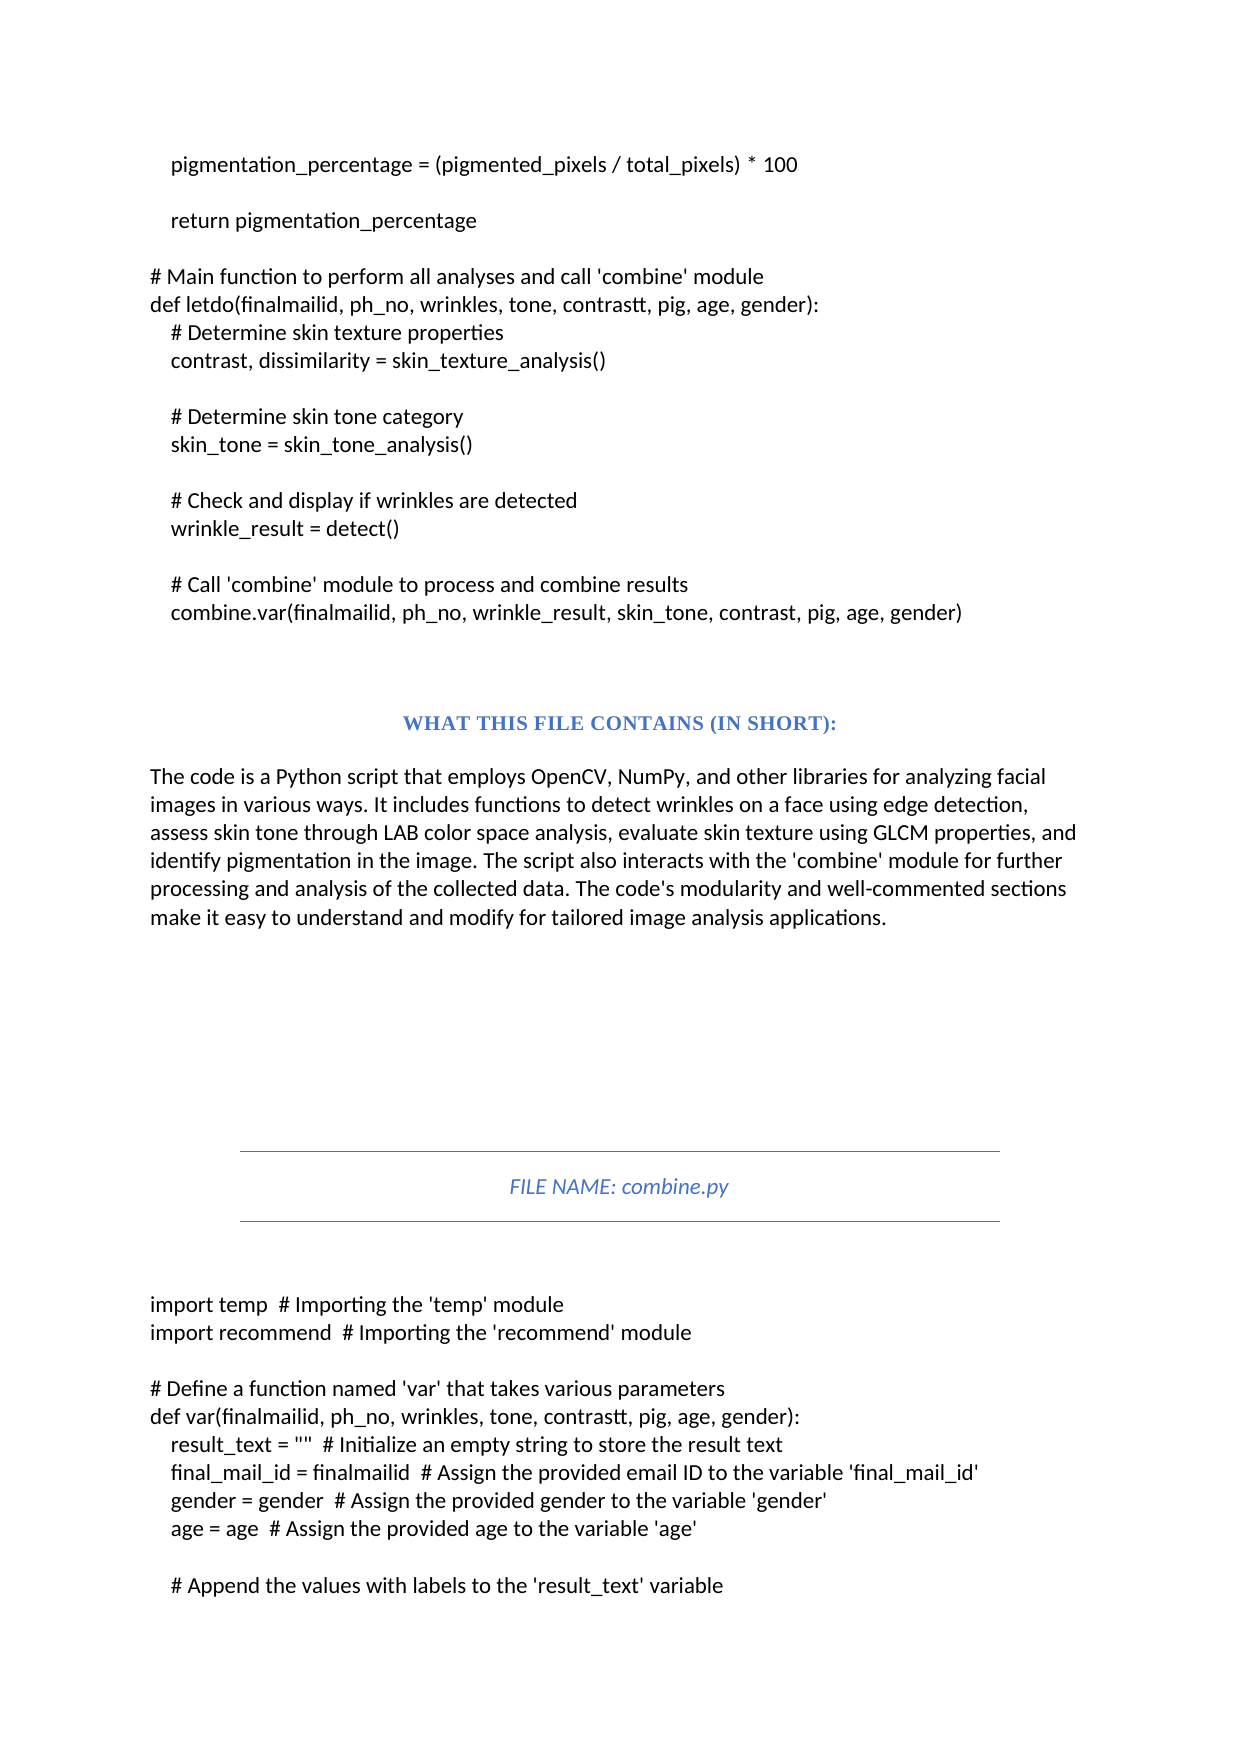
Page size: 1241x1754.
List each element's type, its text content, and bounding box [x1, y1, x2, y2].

text WHAT THIS FILE CONTAINS (IN SHORT): [150, 710, 1090, 734]
text wrinkle_result = detect() [150, 514, 1090, 542]
text combine.var(finalmailid, ph_no, wrinkle_result, skin_tone, contrast, pig, age, gender) [150, 598, 1090, 626]
text # Determine skin texture properties [150, 318, 1090, 346]
text # Define a function named 'var' that takes various parameters [150, 1374, 1090, 1402]
text # Check and display if wrinkles are detected [150, 486, 1090, 514]
text # Main function to perform all analyses and call 'combine' module [150, 262, 1090, 290]
text # Call 'combine' module to process and combine results [150, 570, 1090, 598]
text FILE NAME: combine.py [240, 1152, 1000, 1221]
text gender = gender # Assign the provided gender to the variable 'gender' [150, 1486, 1090, 1514]
text return pigmentation_percentage [150, 206, 1090, 234]
text def letdo(finalmailid, ph_no, wrinkles, tone, contrastt, pig, age, gender): [150, 290, 1090, 318]
text The code is a Python script that employs OpenCV, NumPy, and other libraries for analyzing facial images in various ways. It includes functions to detect wrinkles on a face using edge detection, assess skin tone through LAB color space analysis, evaluate skin texture using GLCM properties, and identify pigmentation in the image. The script also interacts with the 'combine' module for further processing and analysis of the collected data. The code's modularity and well-commented sections make it easy to understand and modify for tailored image analysis applications. [150, 762, 1090, 931]
text final_mail_id = finalmailid # Assign the provided email ID to the variable 'final_mail_id' [150, 1458, 1090, 1486]
text skin_tone = skin_tone_analysis() [150, 430, 1090, 458]
text # Determine skin tone category [150, 402, 1090, 430]
text result_text = "" # Initialize an empty string to store the result text [150, 1430, 1090, 1458]
text age = age # Assign the provided age to the variable 'age' [150, 1514, 1090, 1542]
text # Append the values with labels to the 'result_text' variable [150, 1571, 1090, 1599]
text pigmentation_percentage = (pigmented_pixels / total_pixels) * 100 [150, 150, 1090, 178]
text import recommend # Importing the 'recommend' module [150, 1318, 1090, 1346]
text def var(finalmailid, ph_no, wrinkles, tone, contrastt, pig, age, gender): [150, 1402, 1090, 1430]
text contrast, dissimilarity = skin_texture_analysis() [150, 346, 1090, 374]
text import temp # Importing the 'temp' module [150, 1290, 1090, 1318]
